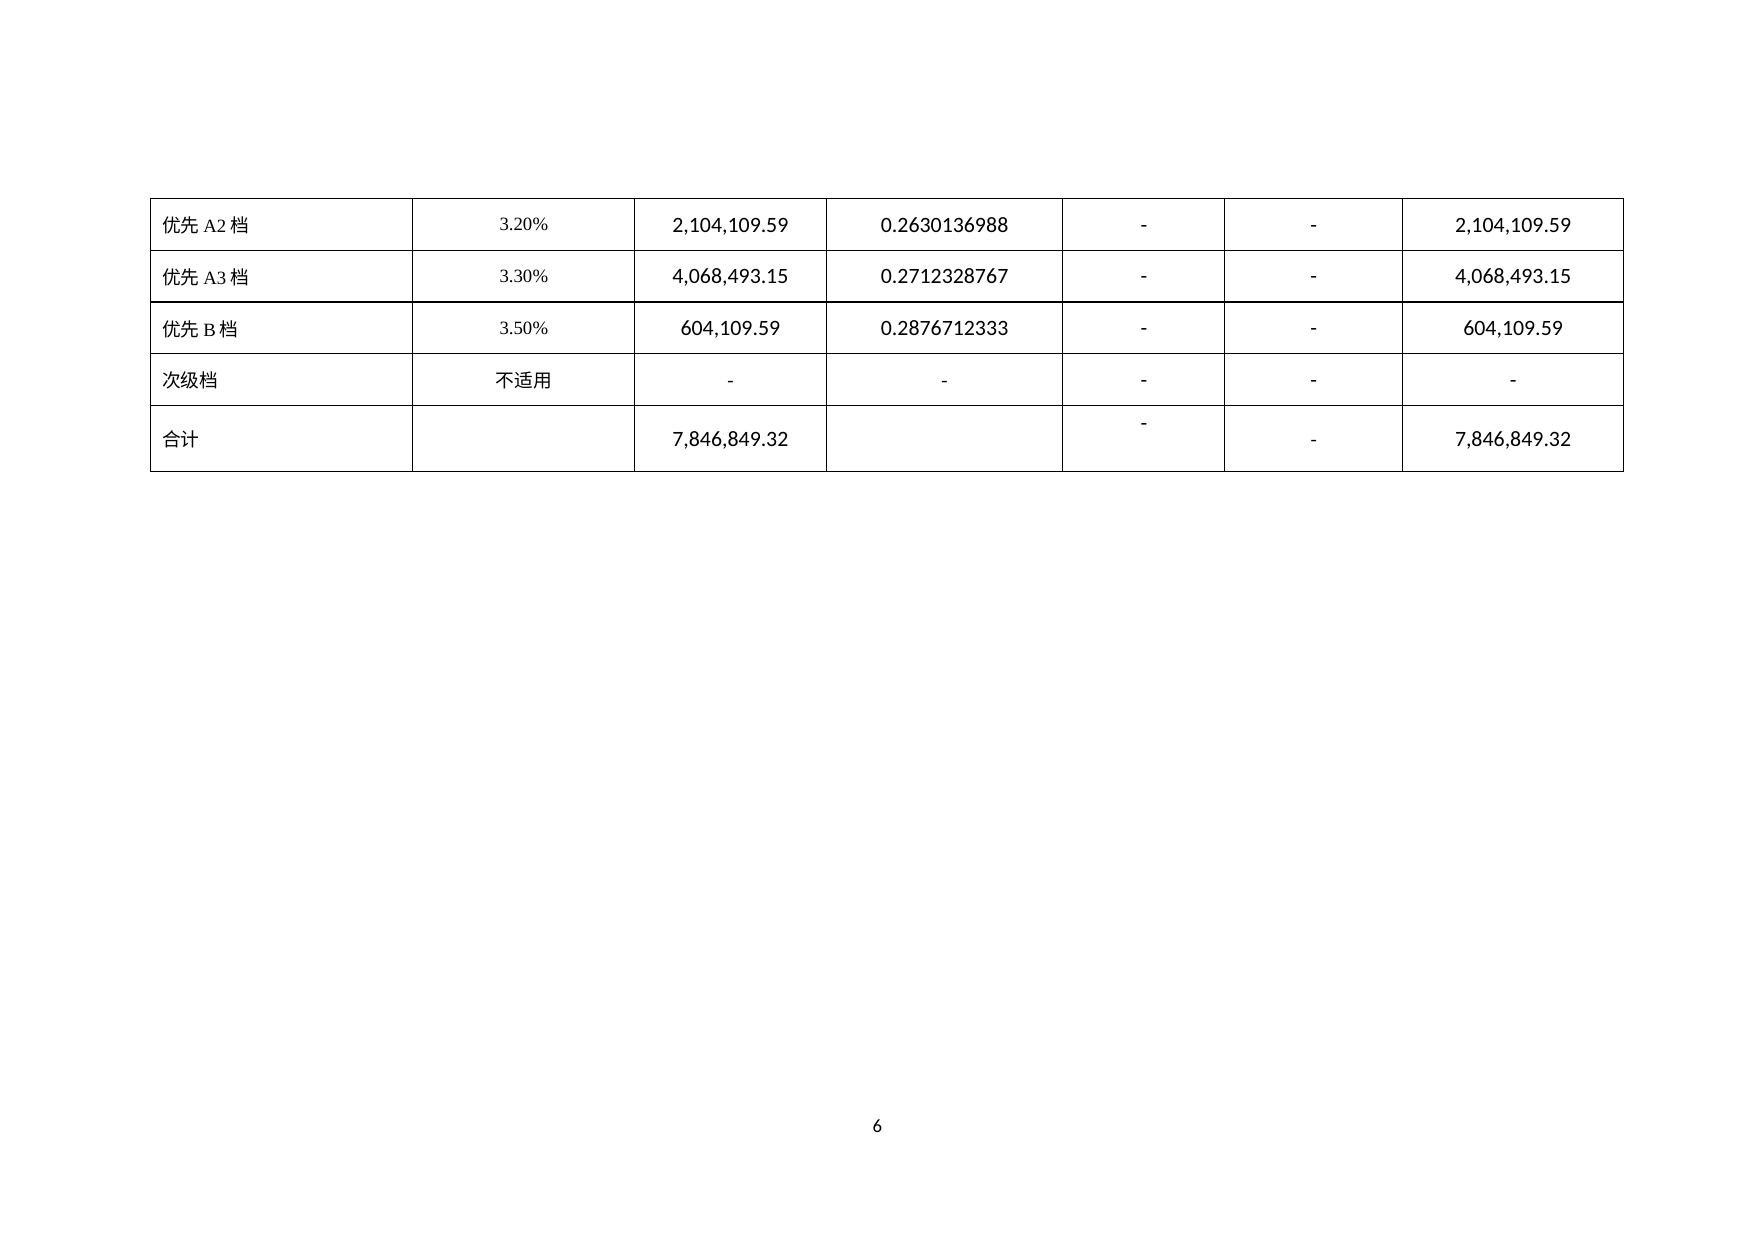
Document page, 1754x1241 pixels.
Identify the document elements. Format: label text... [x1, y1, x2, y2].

table_cell [1403, 199, 1623, 249]
table_cell [827, 406, 1062, 471]
table_cell 不适用 [413, 354, 634, 405]
table_cell - [635, 354, 826, 405]
table_cell [1225, 354, 1402, 405]
table_cell [635, 199, 826, 249]
table_cell [1063, 199, 1224, 249]
table_cell 优先A2档 [151, 199, 412, 249]
table_cell - [1225, 406, 1402, 471]
table_cell [1063, 251, 1224, 301]
table_cell [1403, 303, 1623, 353]
table_cell [827, 199, 1062, 249]
table_cell 次级档 [151, 354, 412, 405]
table_cell [827, 303, 1062, 353]
table_cell [635, 303, 826, 353]
table_cell [635, 251, 826, 301]
table_cell [1403, 251, 1623, 301]
table_cell [635, 406, 826, 471]
table_cell % [413, 199, 634, 249]
table_cell [827, 251, 1062, 301]
table_cell - [827, 354, 1062, 405]
table_cell [1225, 199, 1402, 249]
table_cell % [413, 251, 634, 301]
table_cell 优先B档 [151, 303, 412, 353]
table_cell [1225, 251, 1402, 301]
table_cell [1063, 303, 1224, 353]
table_cell % [413, 303, 634, 353]
table_cell [1403, 354, 1623, 405]
table_cell 优先A3档 [151, 251, 412, 301]
table_cell [1403, 406, 1623, 471]
table_cell 合计 [151, 406, 412, 471]
table_cell [413, 406, 634, 471]
table_cell [1063, 406, 1224, 471]
table_cell [1225, 303, 1402, 353]
table_cell [1063, 354, 1224, 405]
